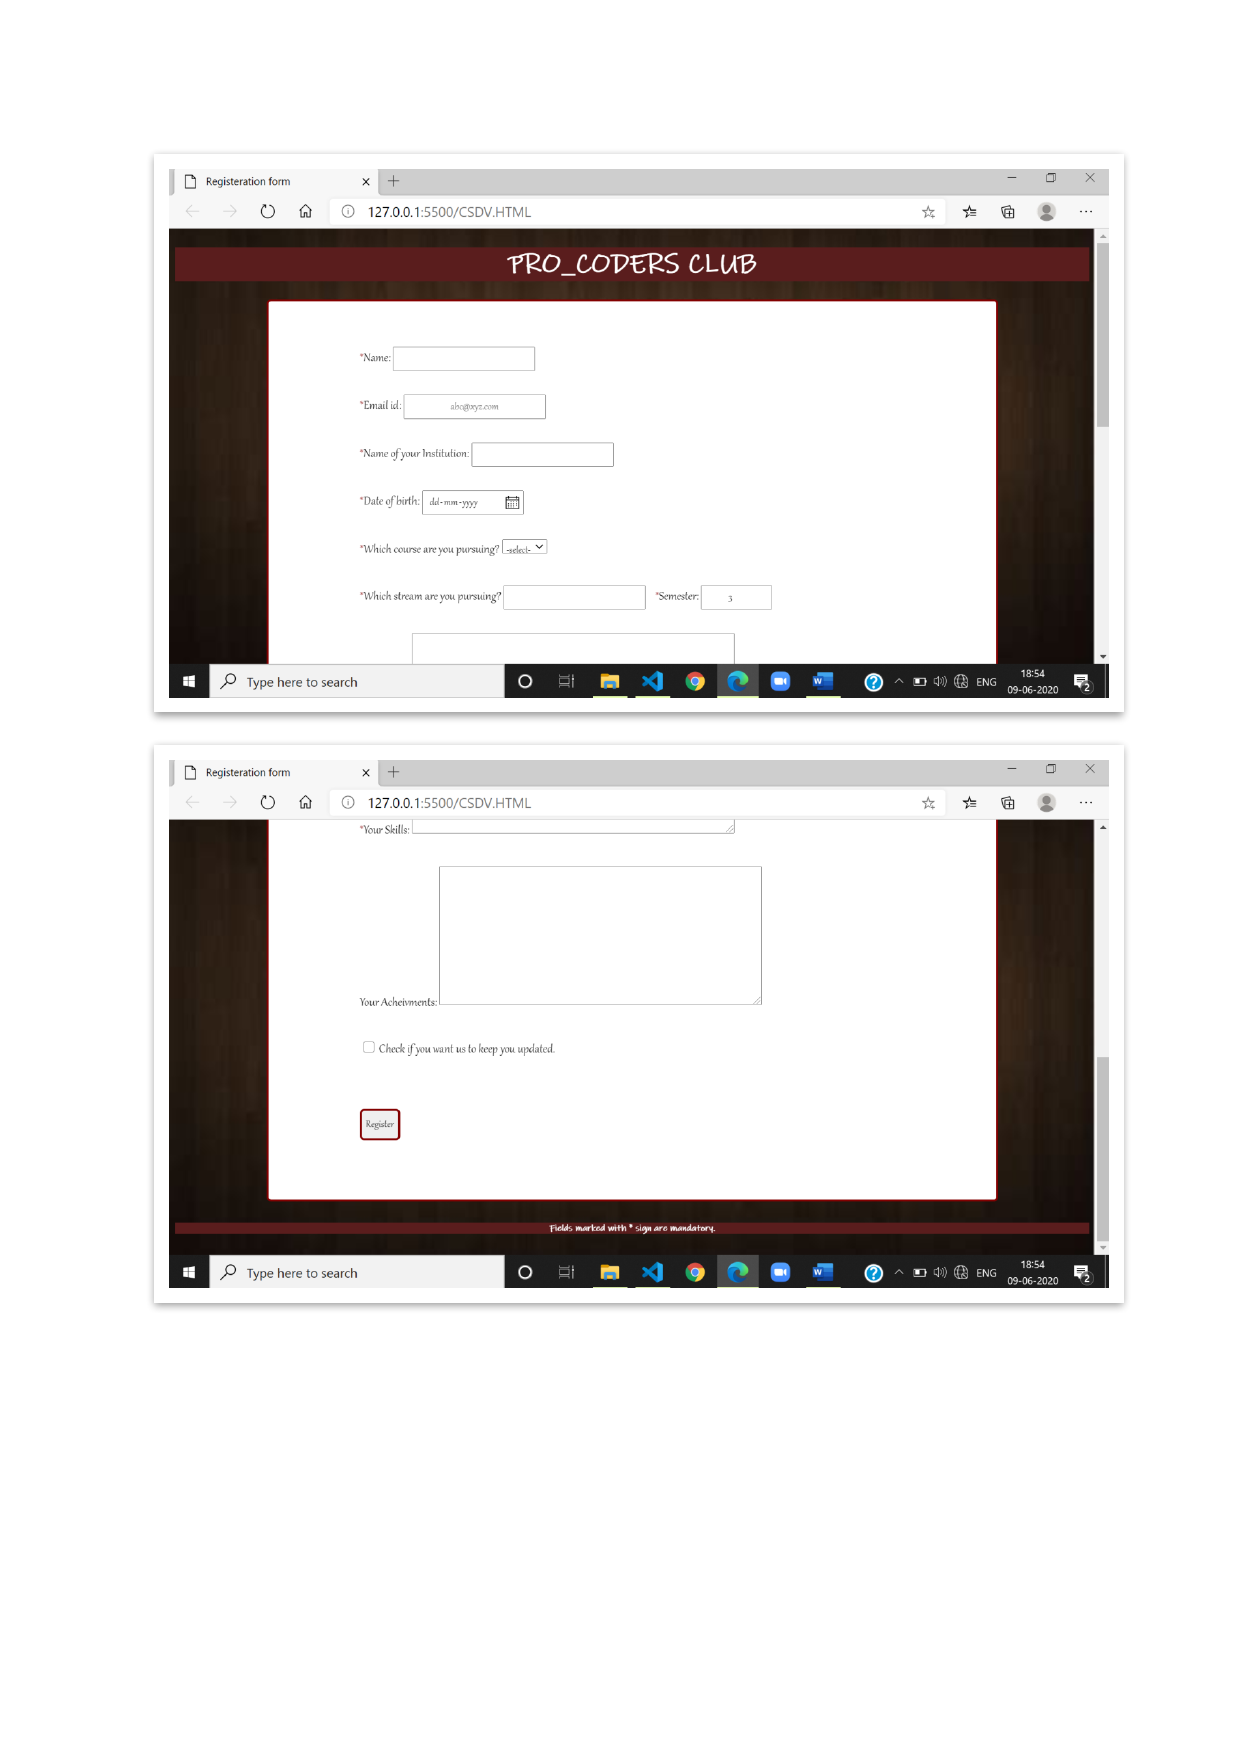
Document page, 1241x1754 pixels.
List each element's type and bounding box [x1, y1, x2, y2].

picture [169, 169, 1109, 698]
picture [169, 760, 1109, 1288]
